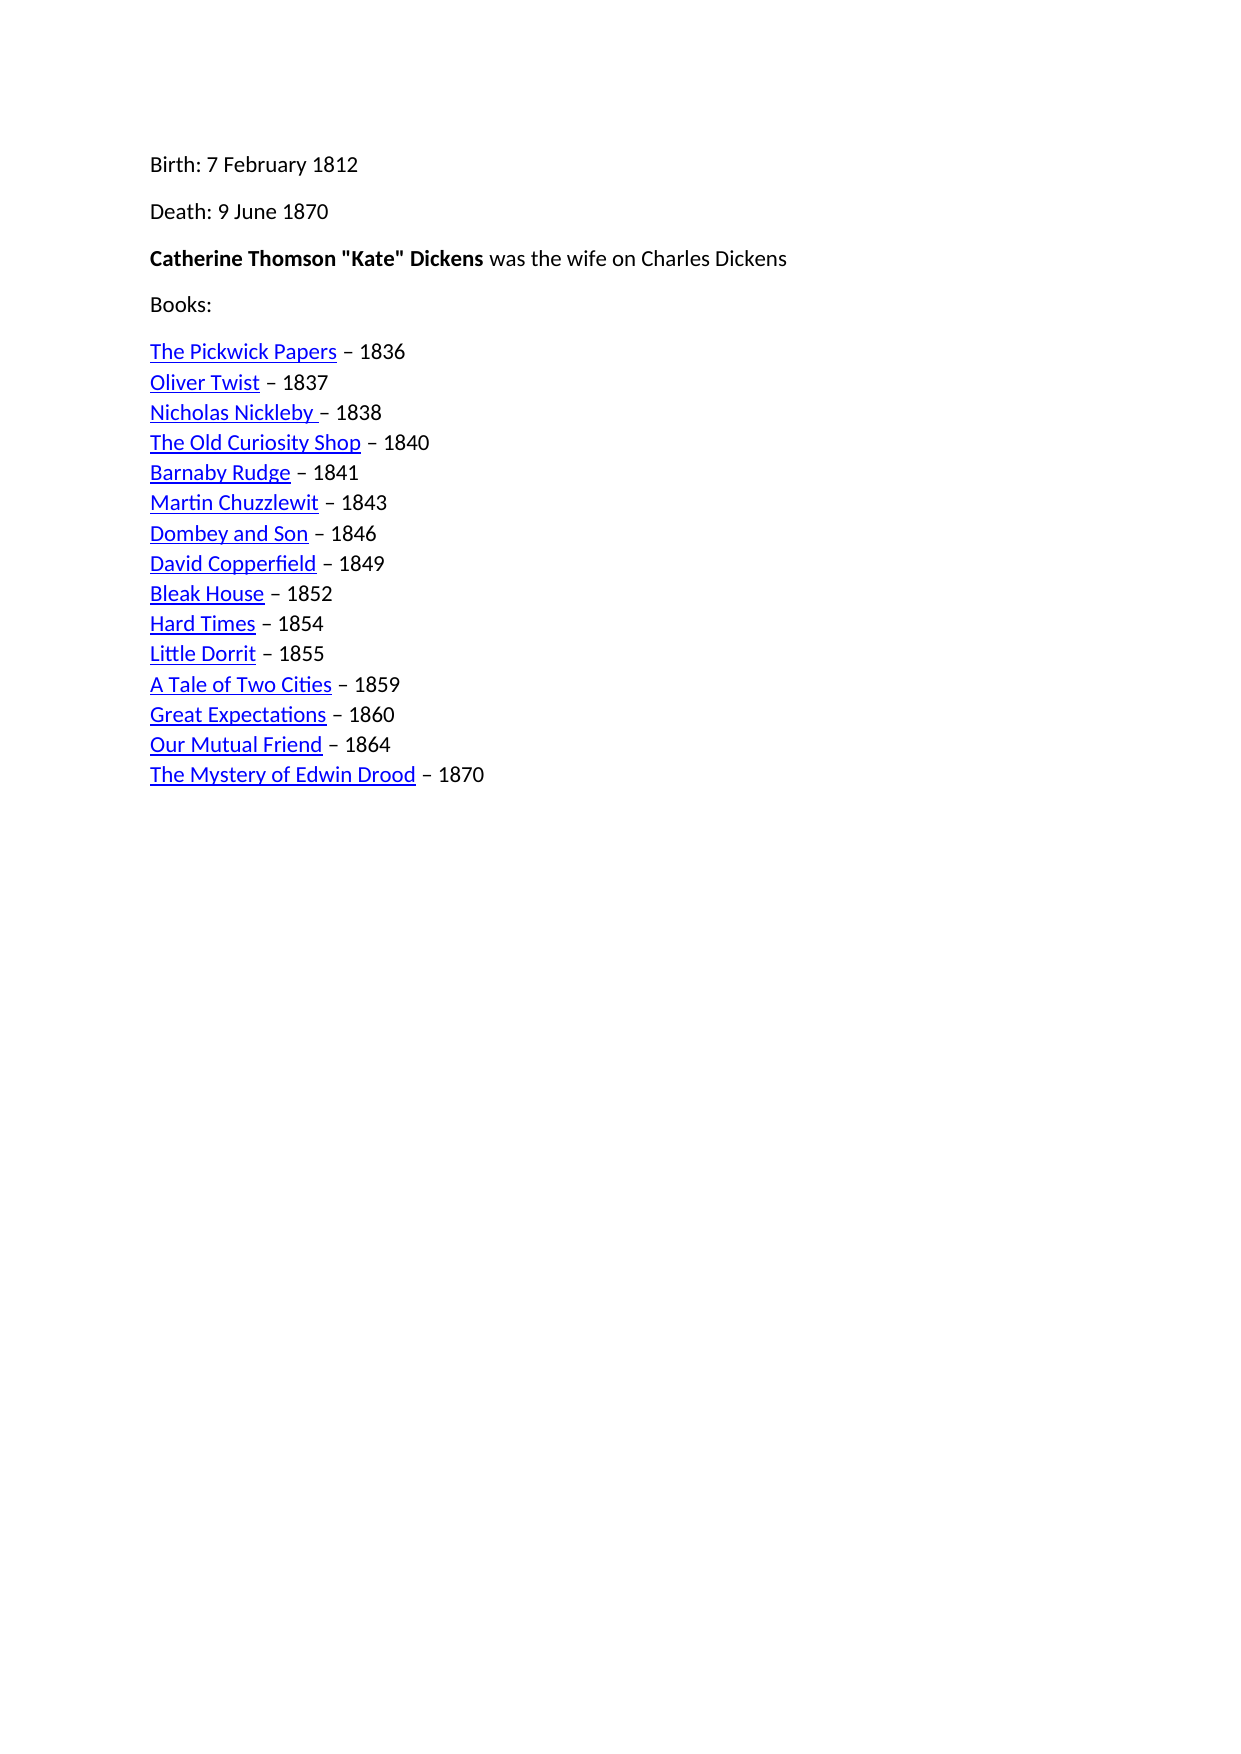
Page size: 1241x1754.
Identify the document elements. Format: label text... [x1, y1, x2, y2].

text Birth: 7 February 1812 [150, 150, 1090, 178]
text Death: 9 June 1870 [150, 197, 1090, 225]
text Books: [150, 291, 1090, 319]
text Catherine Thomson "Kate" Dickens was the wife on Charles Dickens [150, 244, 1090, 272]
text The Pickwick Papers – 1836 Oliver Twist – 1837 Nicholas Nickleby – 1838 The Old Curiosity Shop – 1840 Barnaby Rudge – 1841 Martin Chuzzlewit – 1843 Dombey and Son – 1846 David Copperfield – 1849 Bleak House – 1852 Hard Times – 1854 Little Dorrit – 1855 A Tale of Two Cities – 1859 Great Expectations – 1860 Our Mutual Friend – 1864 The Mystery of Edwin Drood – 1870 [150, 337, 1090, 788]
